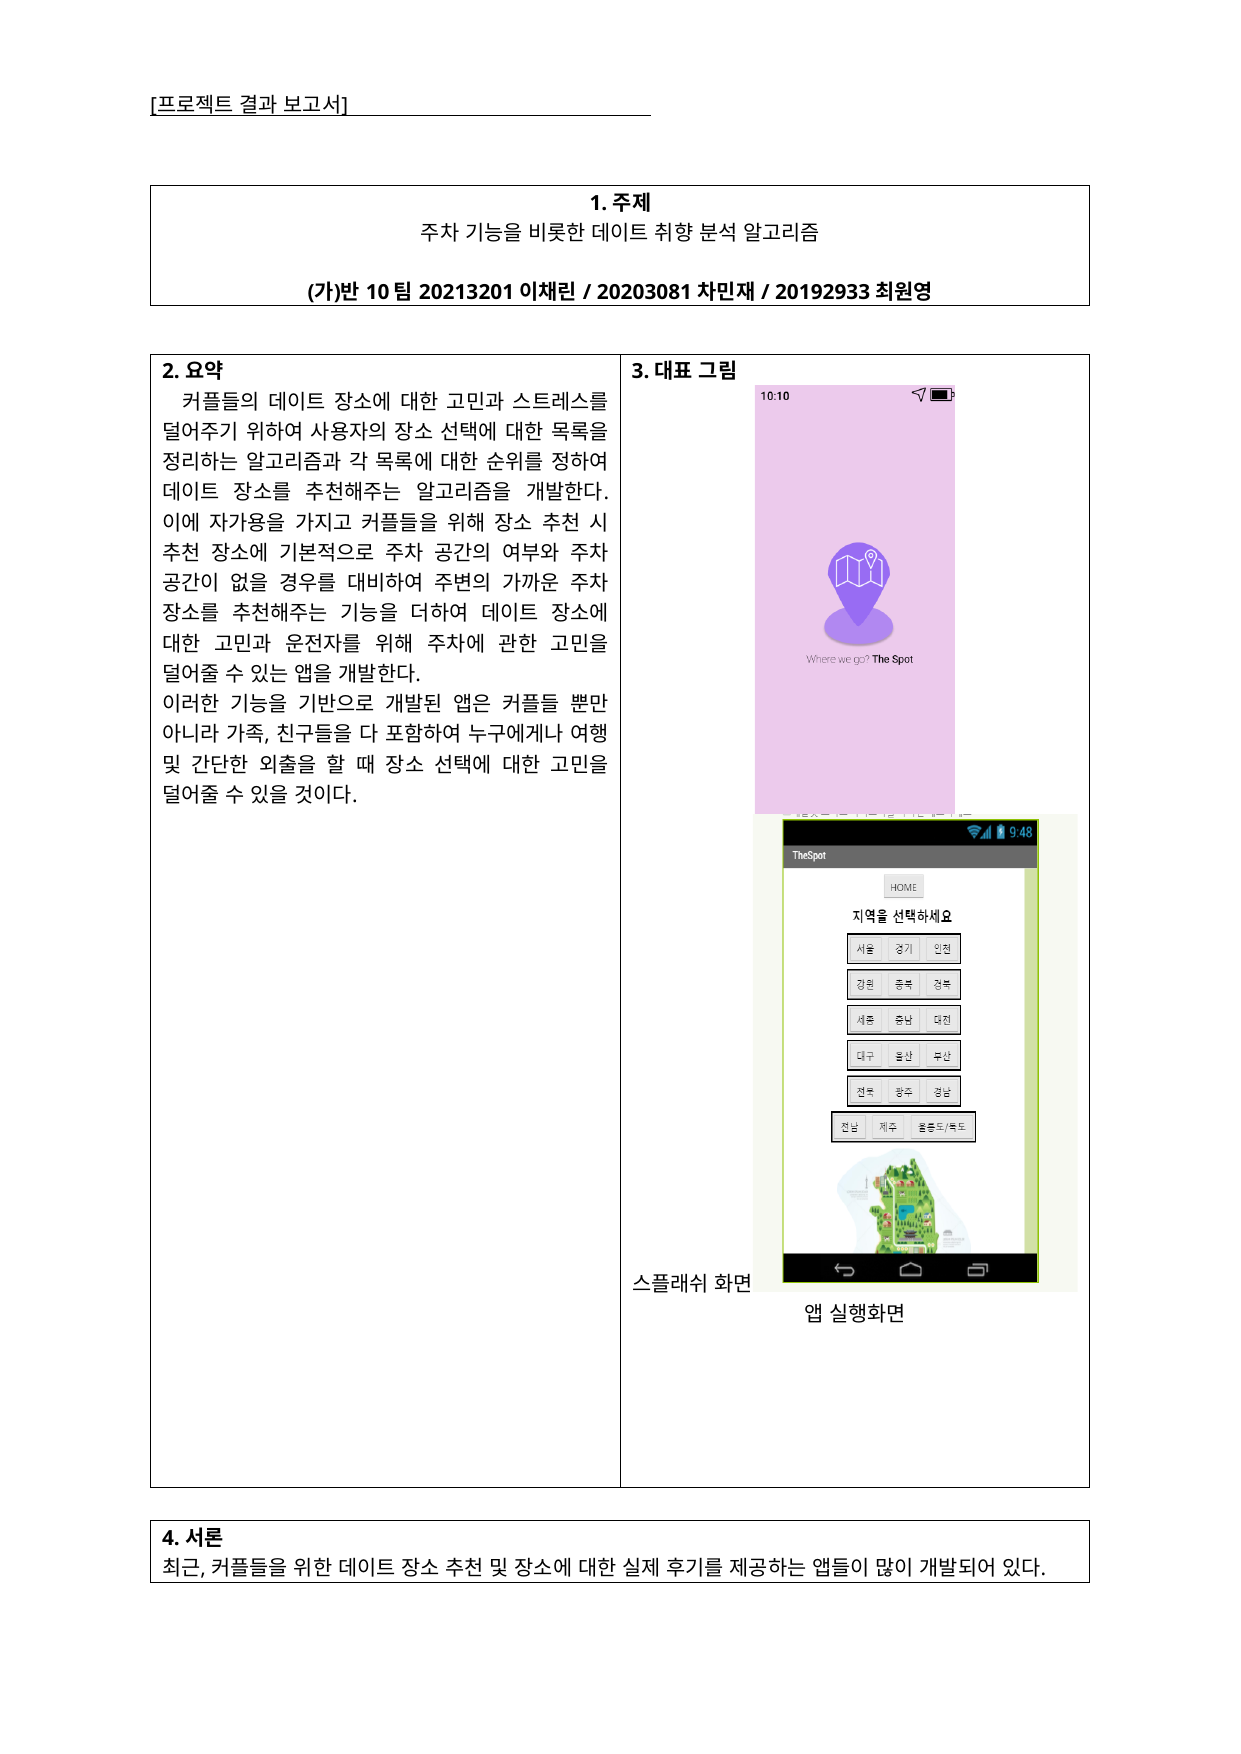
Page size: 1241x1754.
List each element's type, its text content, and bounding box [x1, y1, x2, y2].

table_header 2. 요약 커플들의 데이트 장소에 대한 고민과 스트레스를 덜어주기 위하여 사용자의 장소 선택에 대한 목록을 정리하는 알고리즘과 각 목록에 대한 순위를 정하여 데이트 장소를 추천해주는 알고리즘을 개발한다. 이에 자가용을 가지고 커플들을 위해 장소 추천 시 추천 장소에 기본적으로 주차 공간의 여부와 주차 공간이 없을 경우를 대비하여 주변의 가까운 주차 장소를 추천해주는 기능을 더하여 데이트 장소에 대한 고민과 운전자를 위해 주차에 관한 고민을 덜어줄 수 있는 앱을 개발한다. 이러한 기능을 기반으로 개발된 앱은 커플들 뿐만 아니라 가족, 친구들을 다 포함하여 누구에게나 여행 및 간단한 외출을 할 때 장소 선택에 대한 고민을 덜어줄 수 있을 것이다. [151, 355, 620, 1487]
table_header 1. 주제 주차 기능을 비롯한 데이트 취향 분석 알고리즘 (가)반 10팀 20213201 이채린 / 20203081 차민재 / 20192933 최원영 [151, 186, 1089, 305]
table_header 3. 대표 그림 스플래쉬 화면 앱 실행화면 [621, 355, 1089, 1487]
picture [752, 385, 1078, 1292]
